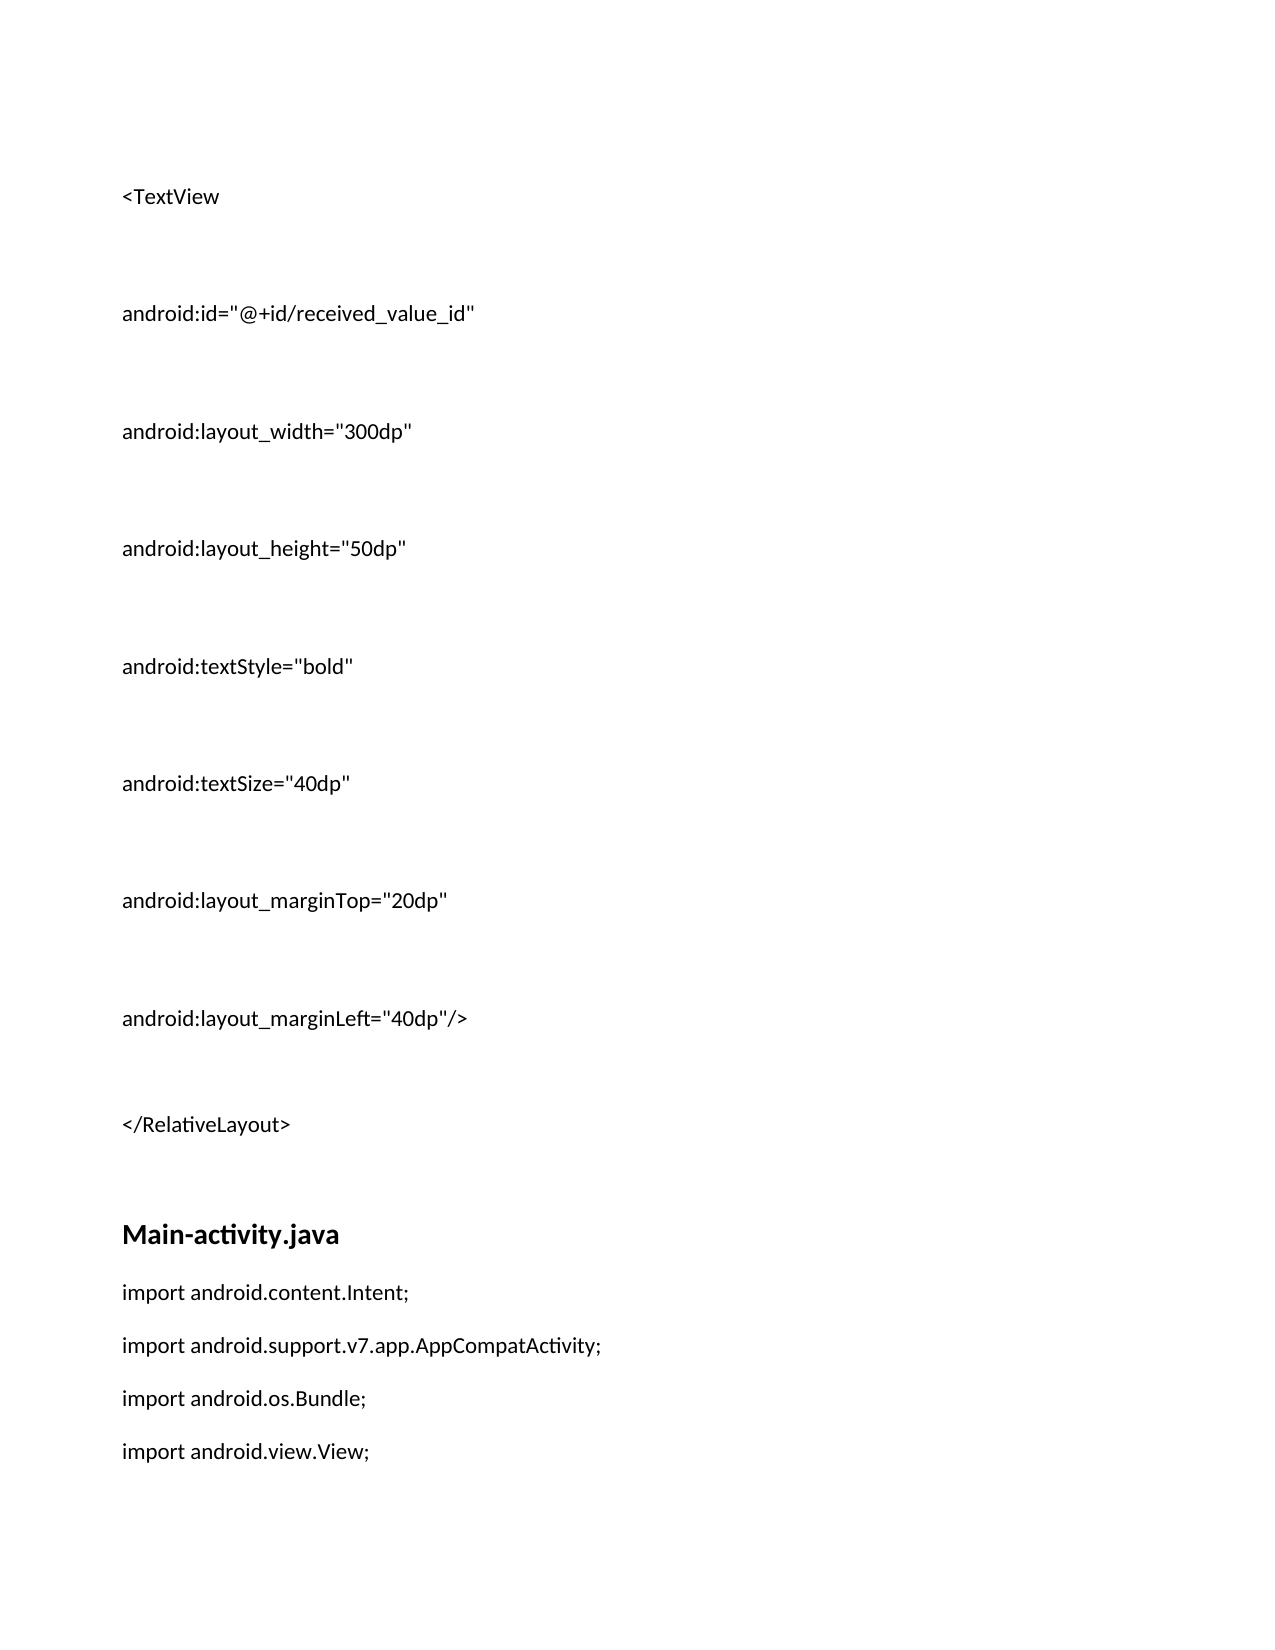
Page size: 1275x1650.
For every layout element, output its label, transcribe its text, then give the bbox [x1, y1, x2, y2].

text android:textSize="40dp" [122, 705, 1125, 797]
text import android.content.Intent; [122, 1278, 1125, 1306]
text android:layout_marginTop="20dp" [122, 822, 1125, 914]
text import android.support.v7.app.AppCompatActivity; [122, 1331, 1125, 1359]
text android:layout_height="50dp" [122, 470, 1125, 562]
text android:layout_width="300dp" [122, 353, 1125, 445]
text android:id="@+id/received_value_id" [122, 235, 1125, 328]
text import android.os.Bundle; [122, 1384, 1125, 1412]
text android:layout_marginLeft="40dp"/> [122, 939, 1125, 1032]
text import android.view.View; [122, 1437, 1125, 1465]
text android:textStyle="bold" [122, 587, 1125, 680]
text Main-activity.java [122, 1216, 1125, 1252]
text <TextView [122, 150, 1125, 210]
text </RelativeLayout> [122, 1110, 1125, 1138]
